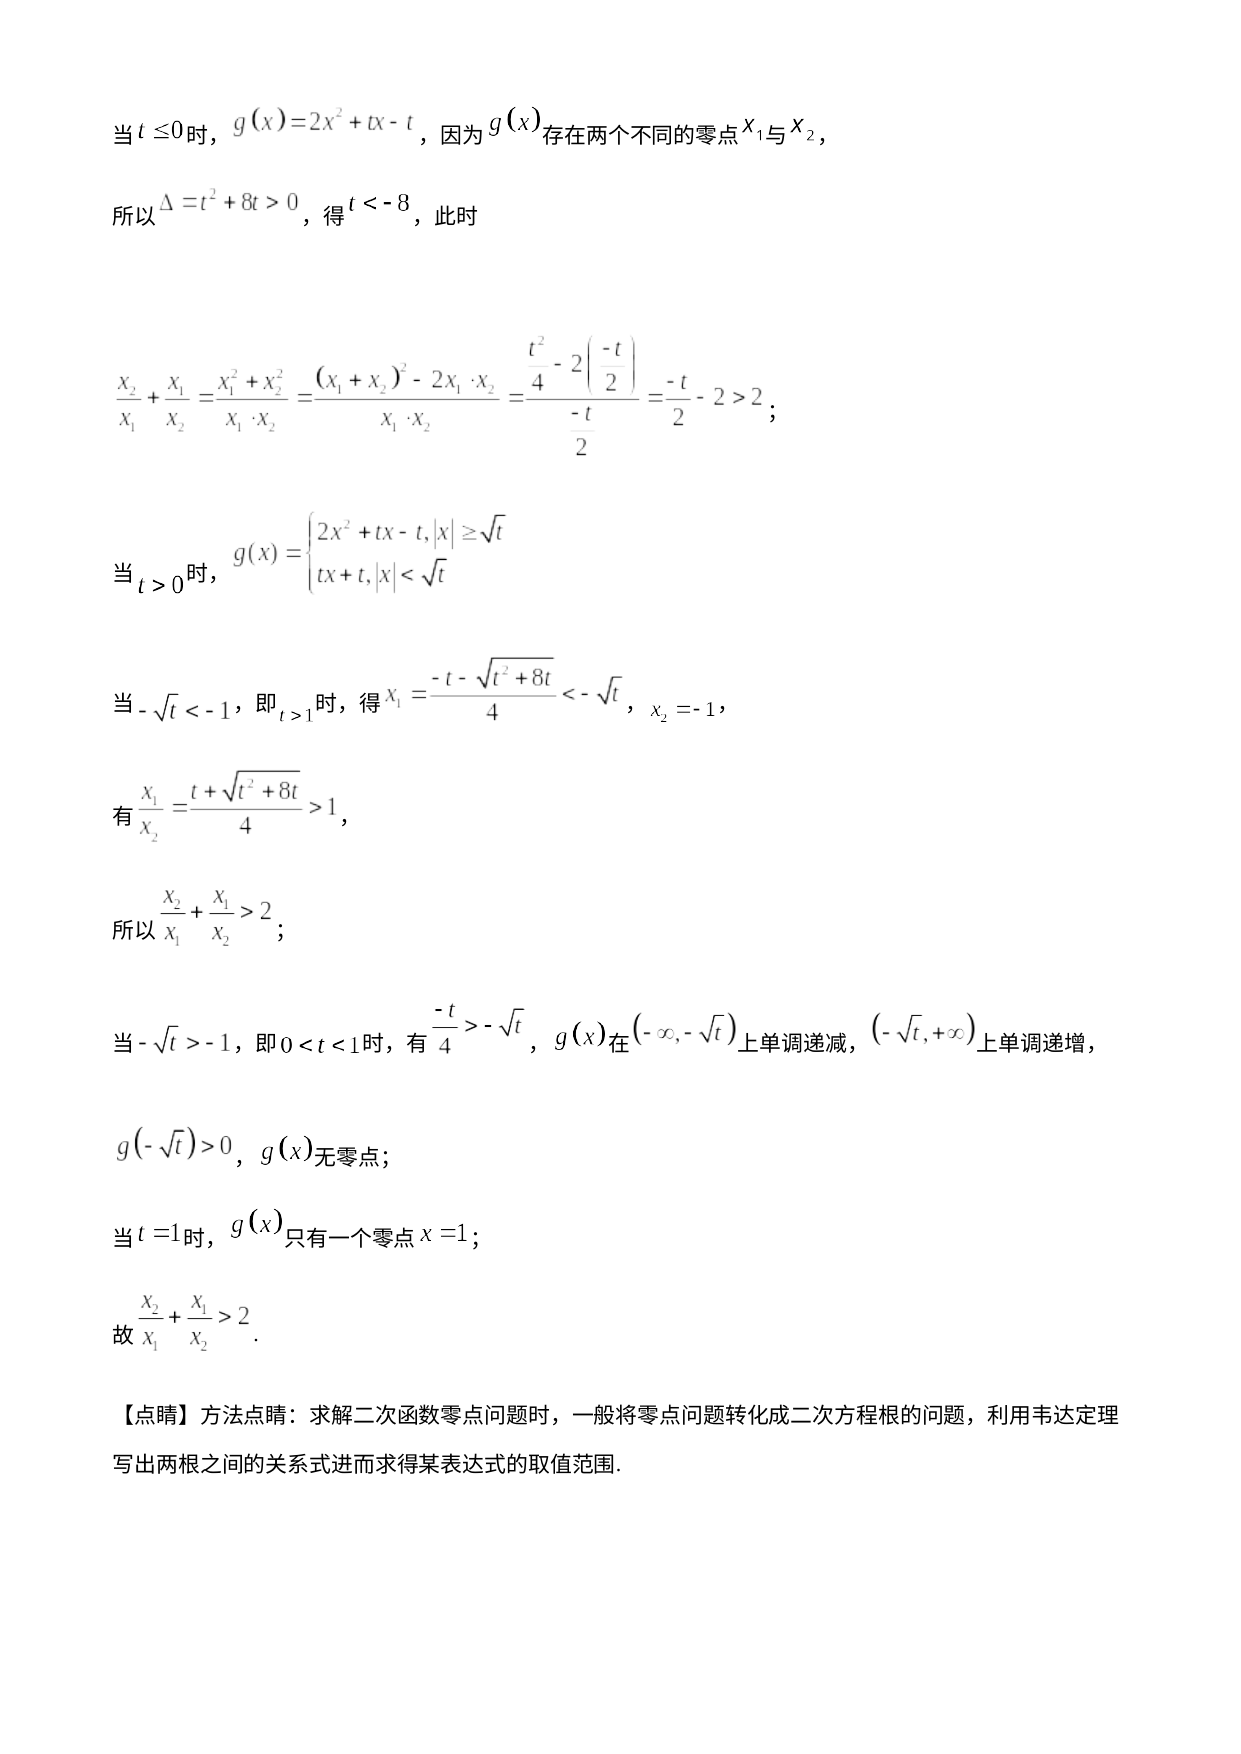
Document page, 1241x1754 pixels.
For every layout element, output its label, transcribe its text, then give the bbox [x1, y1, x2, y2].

text 当时，只有一个零点； [112, 1204, 1128, 1269]
text 所以，得，此时； [112, 183, 1128, 491]
text 当，即时，得，， [112, 653, 1128, 751]
text 当时，，因为存在两个不同的零点与， [112, 102, 1128, 167]
text 当，即时，有，在上单调递减，上单调递增，，无零点； [112, 993, 1128, 1188]
text 【点睛】方法点睛：求解二次函数零点问题时，一般将零点问题转化成二次方程根的问题，利用韦达定理写出两根之间的关系式进而求得某表达式的取值范围. [112, 1398, 1128, 1479]
text 当时， [112, 507, 1128, 637]
text 故. [112, 1285, 1128, 1382]
text 所以； [112, 880, 1128, 977]
text 有， [112, 766, 1128, 864]
